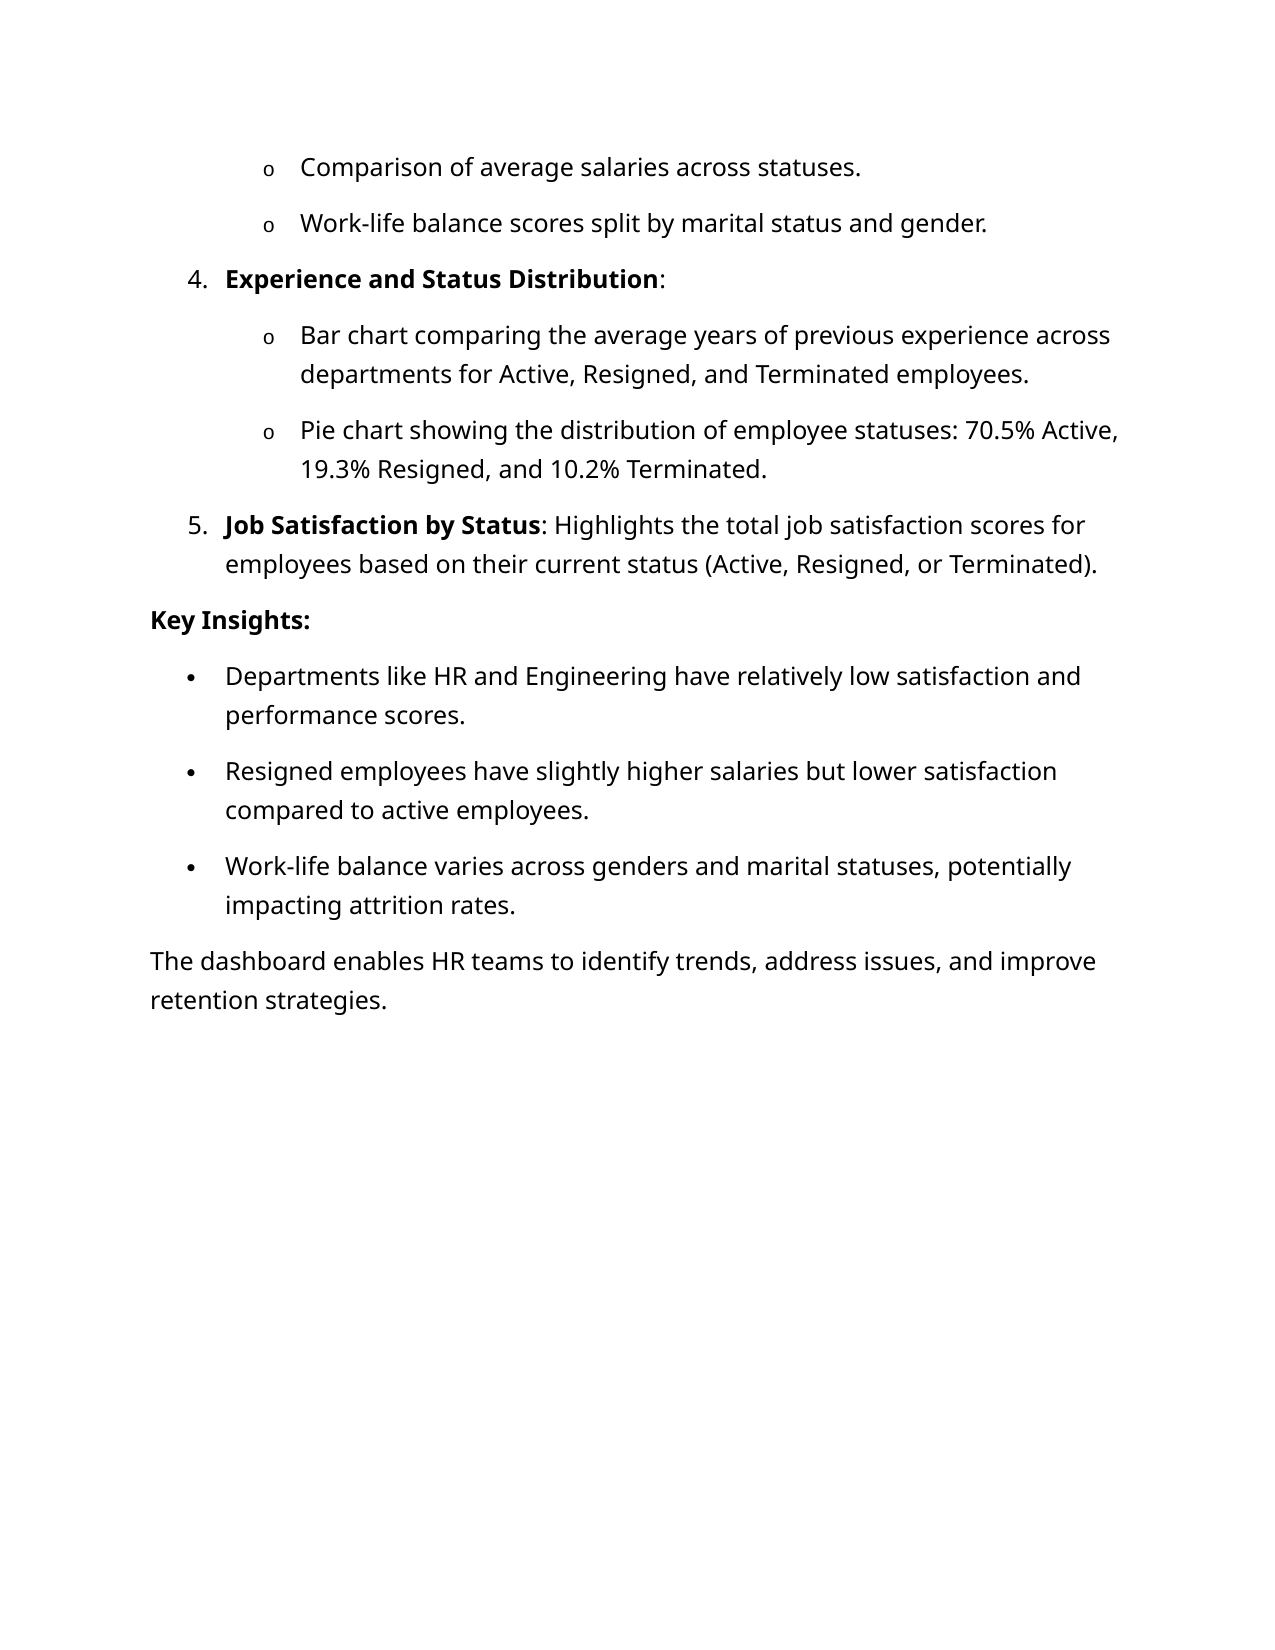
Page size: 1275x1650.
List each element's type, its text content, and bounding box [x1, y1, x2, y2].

list Experience and Status Distribution: [187, 262, 1125, 296]
list Pie chart showing the distribution of employee statuses: 70.5% Active, 19.3% Resigned, and 10.2% Terminated. [262, 412, 1125, 486]
text The dashboard enables HR teams to identify trends, address issues, and improve retention strategies. [150, 943, 1125, 1017]
list Job Satisfaction by Status: Highlights the total job satisfaction scores for employees based on their current status (Active, Resigned, or Terminated). [187, 507, 1125, 581]
list Work-life balance scores split by marital status and gender. [262, 206, 1125, 240]
list Comparison of average salaries across statuses. [262, 150, 1125, 184]
text Key Insights: [150, 602, 1125, 637]
list Work-life balance varies across genders and marital statuses, potentially impacting attrition rates. [187, 848, 1125, 922]
list Resigned employees have slightly higher salaries but lower satisfaction compared to active employees. [187, 753, 1125, 827]
list Departments like HR and Engineering have relatively low satisfaction and performance scores. [187, 658, 1125, 732]
list Bar chart comparing the average years of previous experience across departments for Active, Resigned, and Terminated employees. [262, 317, 1125, 391]
